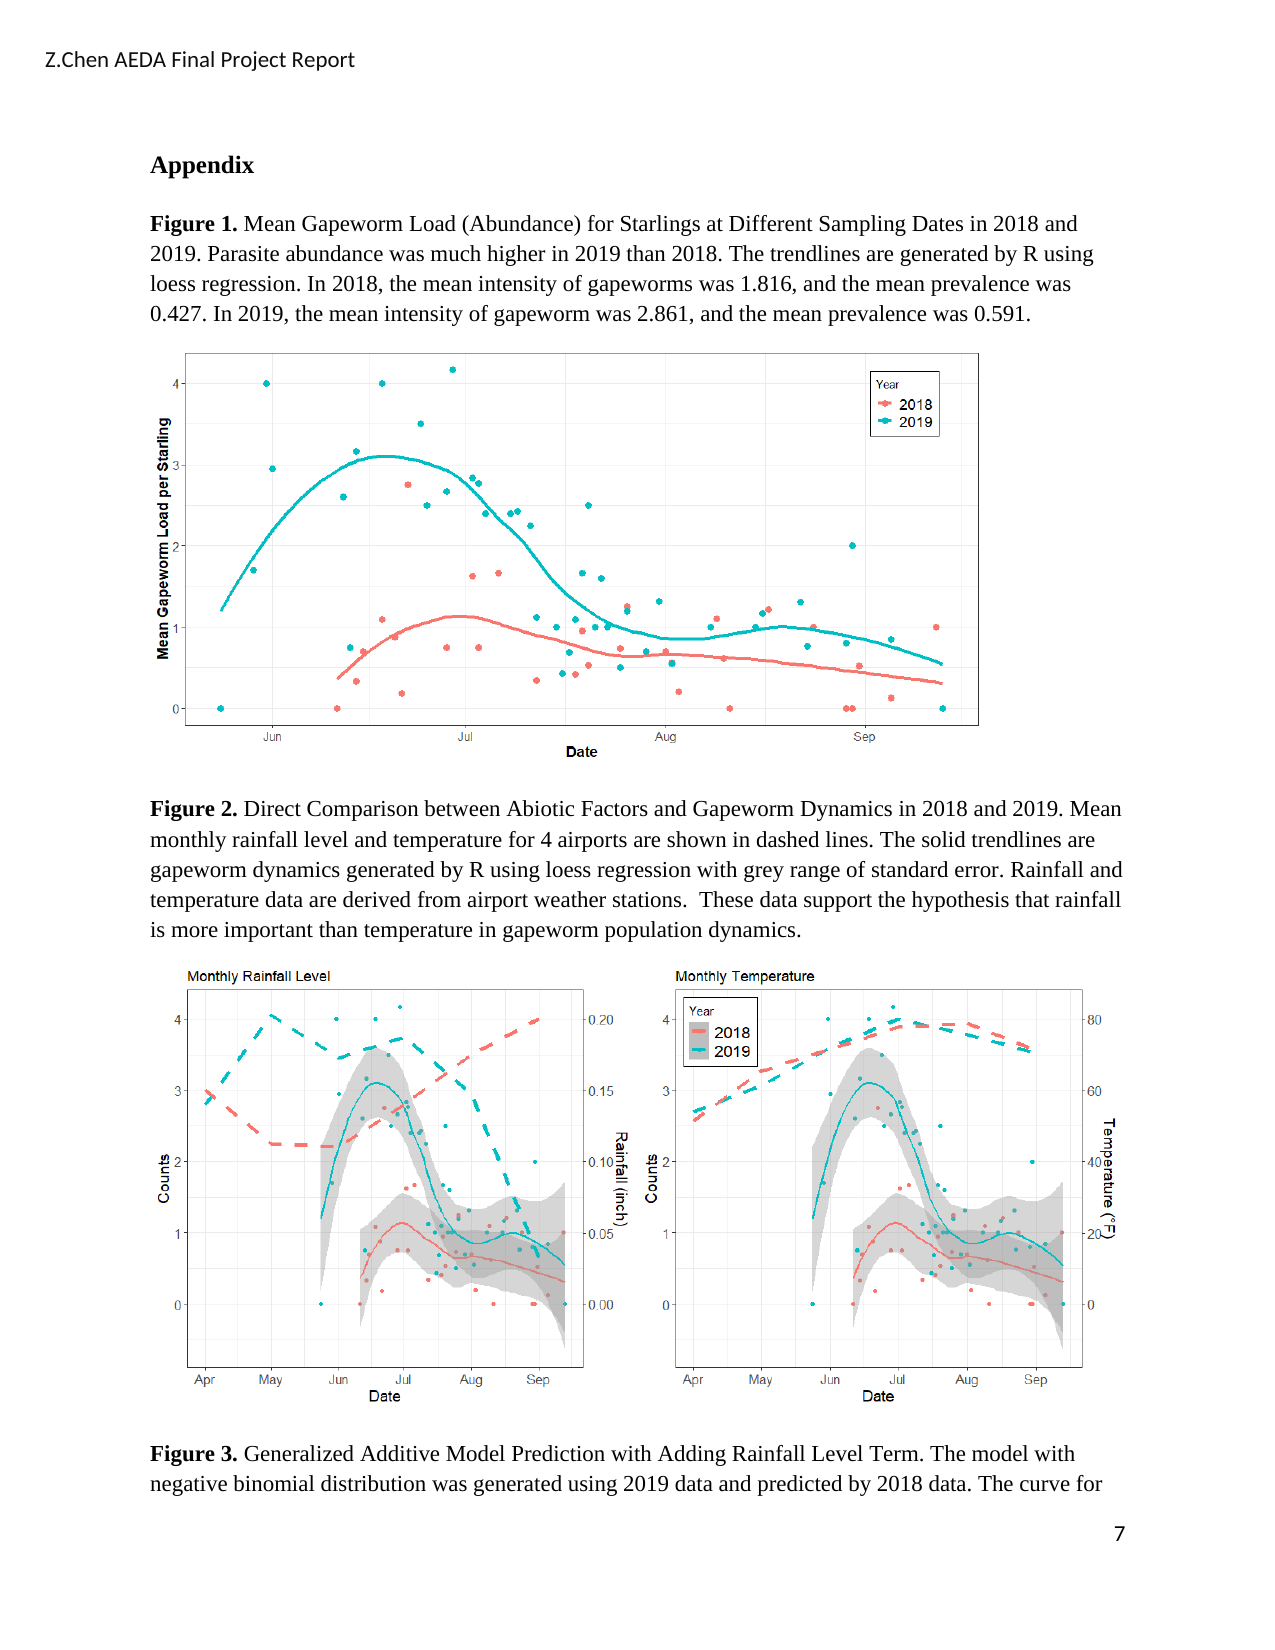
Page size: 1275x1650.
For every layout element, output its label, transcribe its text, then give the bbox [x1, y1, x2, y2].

picture [150, 347, 984, 765]
text Figure 2. Direct Comparison between Abiotic Factors and Gapeworm Dynamics in 2018 and 2019. Mean monthly rainfall level and temperature for 4 airports are shown in dashed lines. The solid trendlines are gapeworm dynamics generated by R using loess regression with grey range of standard error. Rainfall and temperature data are derived from airport weather stations. These data support the hypothesis that rainfall is more important than temperature in gapeworm population dynamics. [150, 796, 1125, 943]
text Appendix [150, 150, 1125, 179]
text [150, 1440, 1125, 1497]
picture [150, 963, 1125, 1410]
text Figure 1. Mean Gapeworm Load (Abundance) for Starlings at Different Sampling Dates in 2018 and 2019. Parasite abundance was much higher in 2019 than 2018. The trendlines are generated by R using loess regression. In 2018, the mean intensity of gapeworms was 1.816, and the mean prevalence was 0.427. In 2019, the mean intensity of gapeworm was 2.861, and the mean prevalence was 0.591. [150, 210, 1125, 327]
